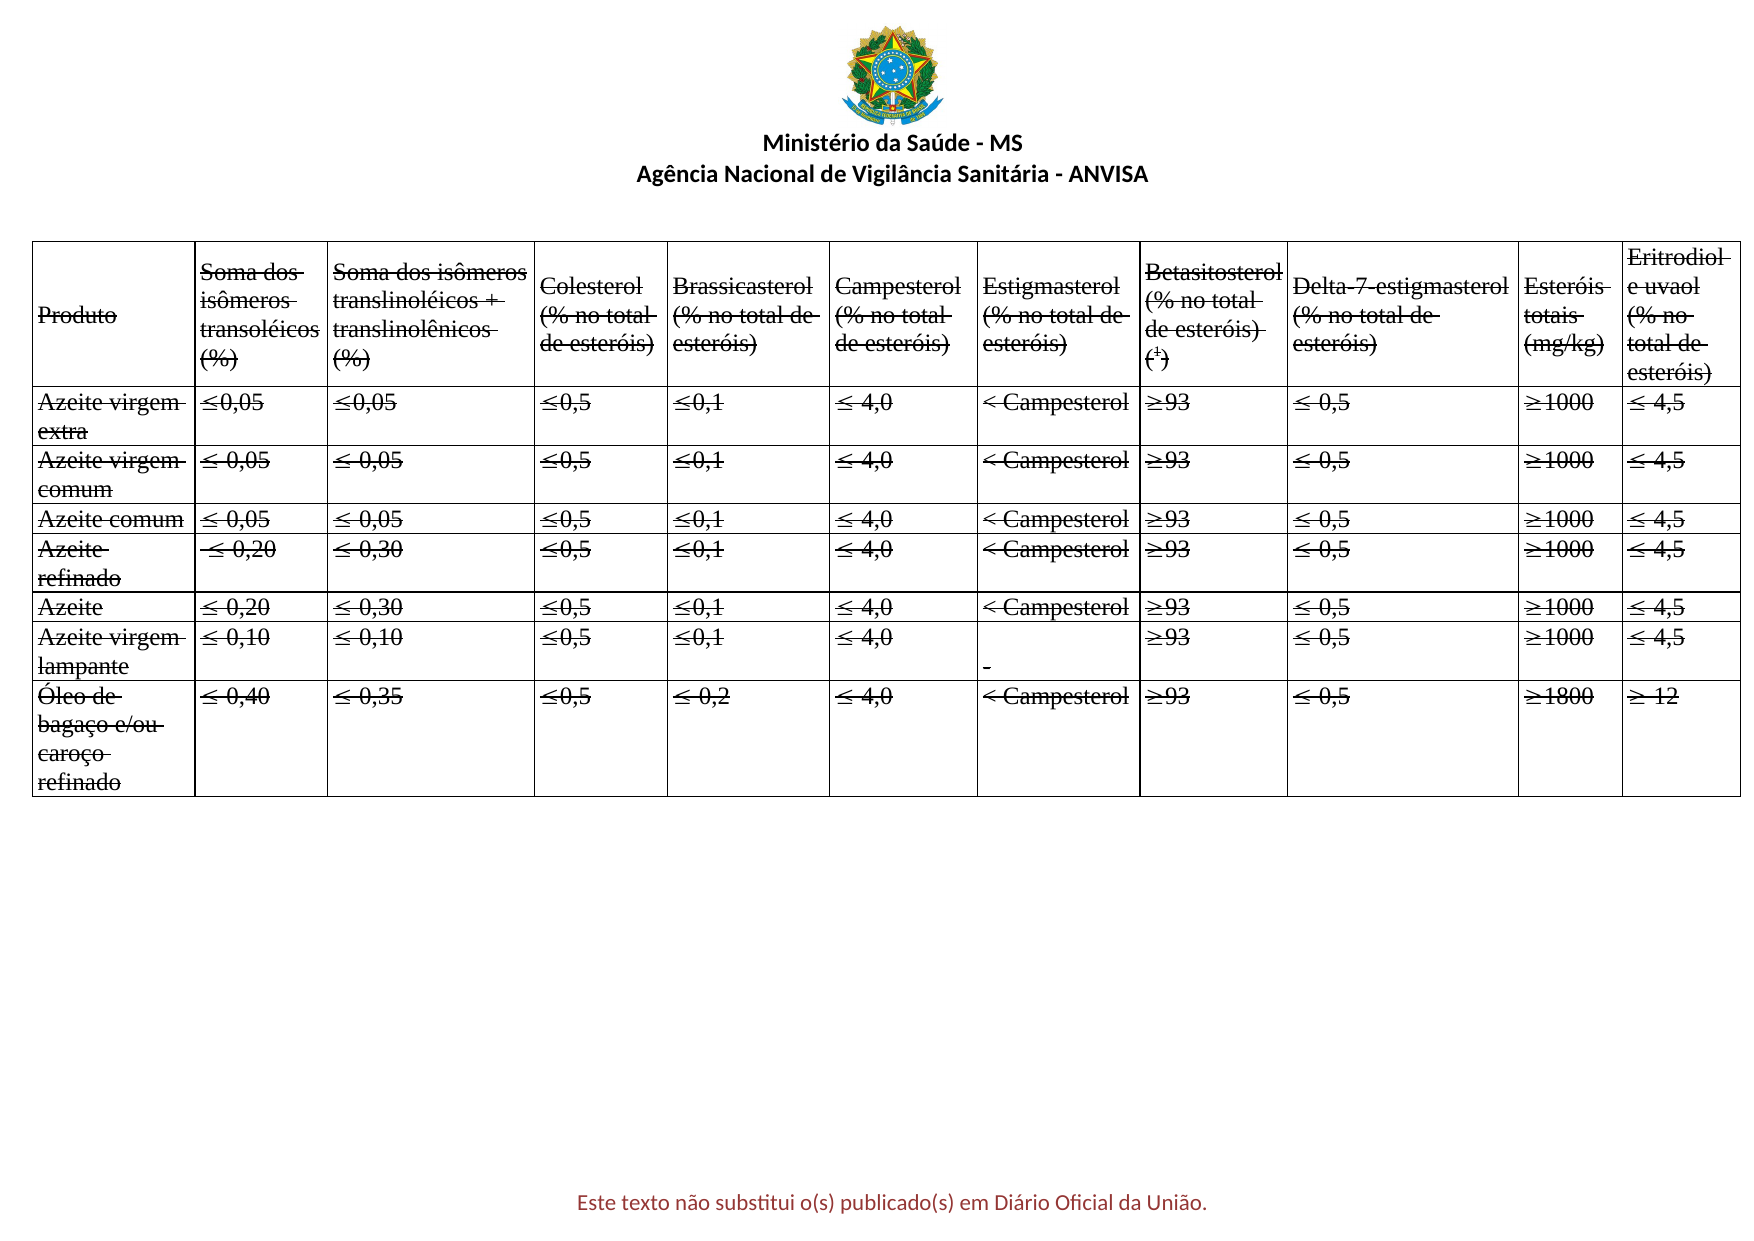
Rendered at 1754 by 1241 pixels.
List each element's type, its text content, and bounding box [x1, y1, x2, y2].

table_cell 0,05 [328, 504, 534, 533]
table_cell 0,5 [535, 446, 667, 503]
table_header Soma dos isômeros translinoléicos + translinolênicos (%) [328, 242, 534, 386]
picture [838, 23, 947, 128]
table_cell 1000 [1519, 446, 1622, 503]
table_cell < Campesterol [978, 504, 1139, 533]
table_cell Azeite comum [33, 504, 194, 533]
table_cell 1000 [1519, 387, 1622, 444]
table_header Eritrodiol e uvaol (% no total de esteróis) [1623, 242, 1740, 386]
table_cell 0,1 [668, 534, 829, 591]
table_cell Óleo de bagaço e/ou caroço refinado [33, 681, 194, 796]
table_cell 1800 [1519, 681, 1622, 796]
table_header Produto [33, 242, 194, 386]
table_cell 93 [1141, 387, 1287, 444]
table_cell 0,1 [668, 504, 829, 533]
table_cell 4,5 [1623, 387, 1740, 444]
table_cell 0,5 [1288, 622, 1518, 680]
table_cell 4,0 [830, 593, 977, 621]
table_cell 4,5 [1623, 622, 1740, 680]
table_cell 1000 [1519, 593, 1622, 621]
table_cell 4,0 [830, 387, 977, 444]
table_cell 0,05 [328, 387, 534, 444]
table_cell 0,30 [328, 593, 534, 621]
table_cell 4,5 [1623, 446, 1740, 503]
table_cell 1000 [1519, 504, 1622, 533]
table_cell 0,5 [1288, 534, 1518, 591]
table_header Soma dos isômeros transoléicos (%) [196, 242, 327, 386]
table_cell Azeite virgem lampante [33, 622, 194, 680]
table_cell 0,5 [535, 387, 667, 444]
table_cell 0,05 [328, 446, 534, 503]
table_cell 0,10 [196, 622, 327, 680]
table_cell 0,5 [535, 593, 667, 621]
table_header Brassicasterol (% no total de esteróis) [668, 242, 829, 386]
table_cell Azeite virgem extra [33, 387, 194, 444]
table_cell 0,30 [328, 534, 534, 591]
table_cell < Campesterol [978, 593, 1139, 621]
table_cell 0,2 [668, 681, 829, 796]
table_header Delta-7-estigmasterol (% no total de esteróis) [1288, 242, 1518, 386]
table_cell 93 [1141, 681, 1287, 796]
table_cell 93 [1141, 504, 1287, 533]
table_cell 12 [1623, 681, 1740, 796]
table_cell 93 [1141, 622, 1287, 680]
table_cell 0,10 [328, 622, 534, 680]
table_cell 4,0 [830, 681, 977, 796]
table_cell 0,1 [668, 446, 829, 503]
table_cell 0,1 [668, 593, 829, 621]
table_cell 0,5 [535, 534, 667, 591]
table_cell 1000 [1519, 534, 1622, 591]
table_cell 4,5 [1623, 593, 1740, 621]
table_cell 0,35 [328, 681, 534, 796]
table_cell 93 [1141, 534, 1287, 591]
table_cell 0,1 [668, 622, 829, 680]
table_cell Azeite refinado [33, 534, 194, 591]
table_header Esteróis totais (mg/kg) [1519, 242, 1622, 386]
table_cell < Campesterol [978, 446, 1139, 503]
table_cell < Campesterol [978, 681, 1139, 796]
table_cell 0,05 [196, 387, 327, 444]
table_cell 93 [1141, 446, 1287, 503]
table_cell 0,05 [196, 504, 327, 533]
table_cell 0,5 [1288, 387, 1518, 444]
table_cell 0,5 [1288, 681, 1518, 796]
table_cell - [978, 622, 1139, 680]
table_cell 4,5 [1623, 504, 1740, 533]
table_cell < Campesterol [978, 387, 1139, 444]
table_header Colesterol (% no total de esteróis) [535, 242, 667, 386]
table_cell 0,40 [196, 681, 327, 796]
table_cell 1000 [1519, 622, 1622, 680]
table_cell Azeite [33, 593, 194, 621]
table_cell 0,5 [535, 504, 667, 533]
table_cell 0,5 [1288, 593, 1518, 621]
table_cell 4,0 [830, 622, 977, 680]
table_cell 4,5 [1623, 534, 1740, 591]
table_cell 4,0 [830, 534, 977, 591]
table_cell 0,5 [1288, 504, 1518, 533]
table_header Campesterol (% no total de esteróis) [830, 242, 977, 386]
table_header Betasitosterol (% no total de esteróis) (1) [1141, 242, 1287, 386]
table_cell 4,0 [830, 446, 977, 503]
table_cell 0,5 [535, 681, 667, 796]
table_cell 0,20 [196, 534, 327, 591]
table_cell 0,05 [196, 446, 327, 503]
table_cell 0,1 [668, 387, 829, 444]
table_cell < Campesterol [978, 534, 1139, 591]
table_cell 93 [1141, 593, 1287, 621]
table_cell 0,5 [1288, 446, 1518, 503]
table_header Estigmasterol (% no total de esteróis) [978, 242, 1139, 386]
table_cell 4,0 [830, 504, 977, 533]
table_cell 0,20 [196, 593, 327, 621]
table_cell Azeite virgem comum [33, 446, 194, 503]
table_cell 0,5 [535, 622, 667, 680]
